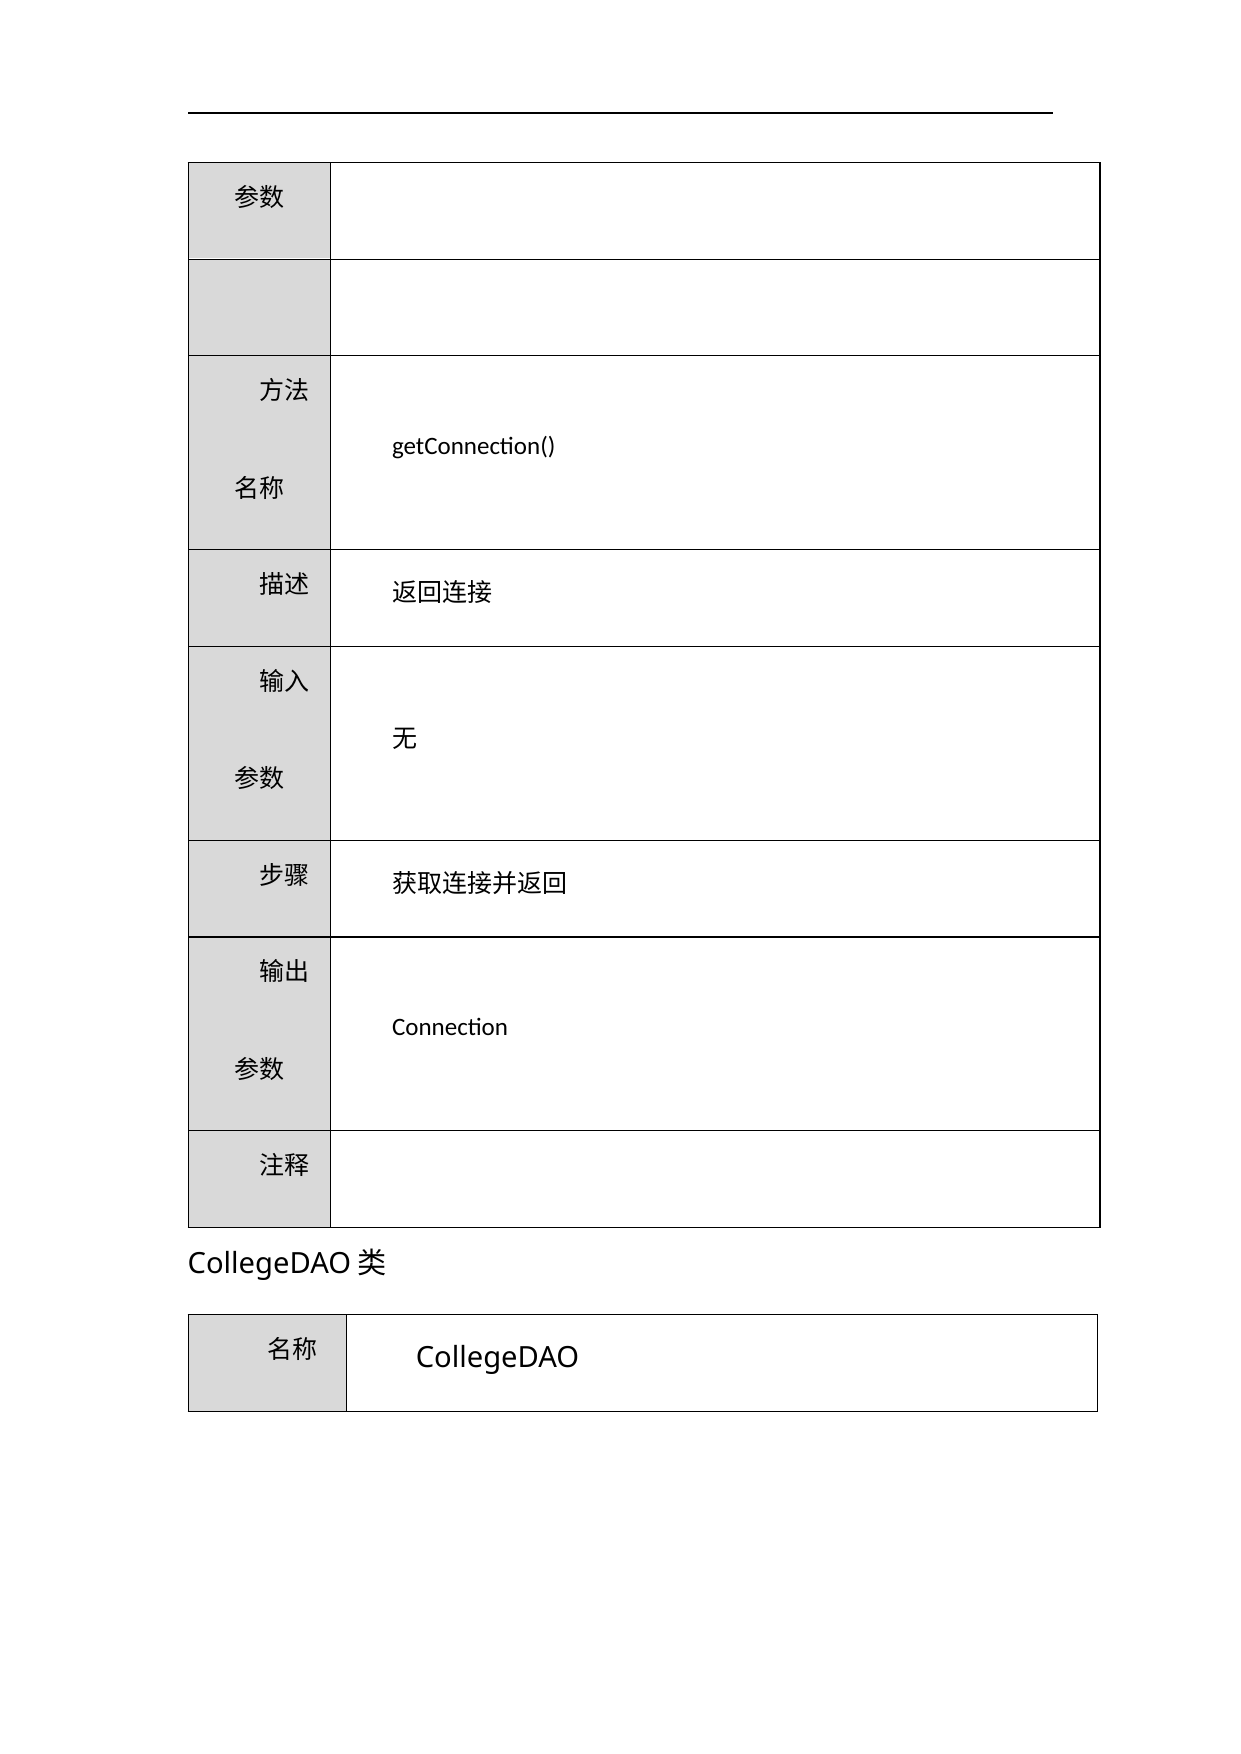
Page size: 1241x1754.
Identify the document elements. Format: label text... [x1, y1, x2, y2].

table_cell 获取连接并返回 [331, 841, 1099, 936]
table_cell 描述 [189, 550, 330, 646]
table_cell getConnection() [331, 356, 1099, 549]
table_cell 无 [331, 647, 1099, 840]
table_cell 步骤 [189, 841, 330, 936]
table_cell 输入参数 [189, 647, 330, 840]
table_header CollegeDAO [347, 1315, 1097, 1411]
table_cell [331, 1131, 1099, 1227]
table_cell 输出参数 [189, 163, 330, 258]
table_cell 输出参数 [189, 938, 330, 1130]
text CollegeDAO类 [187, 1228, 1053, 1293]
table_header 名称 [189, 1315, 346, 1411]
table_cell [331, 260, 1099, 355]
table_cell 方法名称 [189, 356, 330, 549]
table_cell 注释 [189, 1131, 330, 1227]
table_cell Connection [331, 938, 1099, 1130]
table_cell 返回连接 [331, 550, 1099, 646]
table_cell [189, 260, 330, 355]
table_cell 无 [331, 163, 1099, 258]
